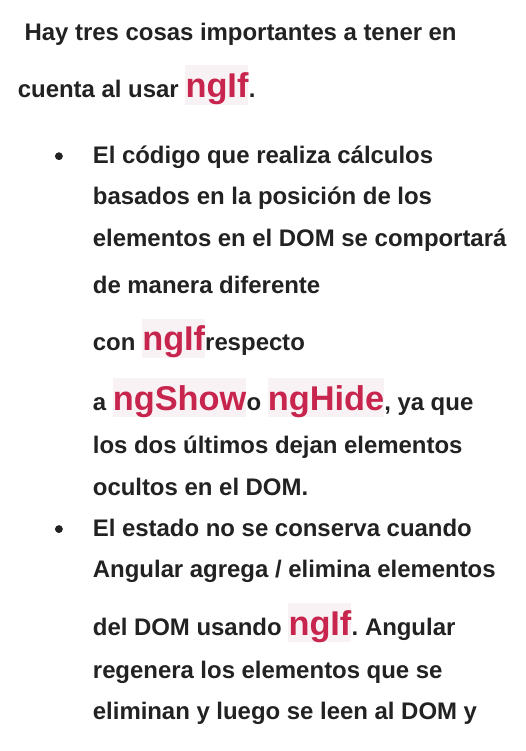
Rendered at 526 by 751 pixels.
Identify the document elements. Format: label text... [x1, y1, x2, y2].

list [55, 514, 507, 725]
list El código que realiza cálculos basados ​​en la posición de los elementos en el DOM se comportará de manera diferente con ngIfrespecto a ngShowo ngHide, ya que los dos últimos dejan elementos ocultos en el DOM. [55, 141, 507, 500]
text Hay tres cosas importantes a tener en cuenta al usar ngIf. [18, 18, 507, 105]
